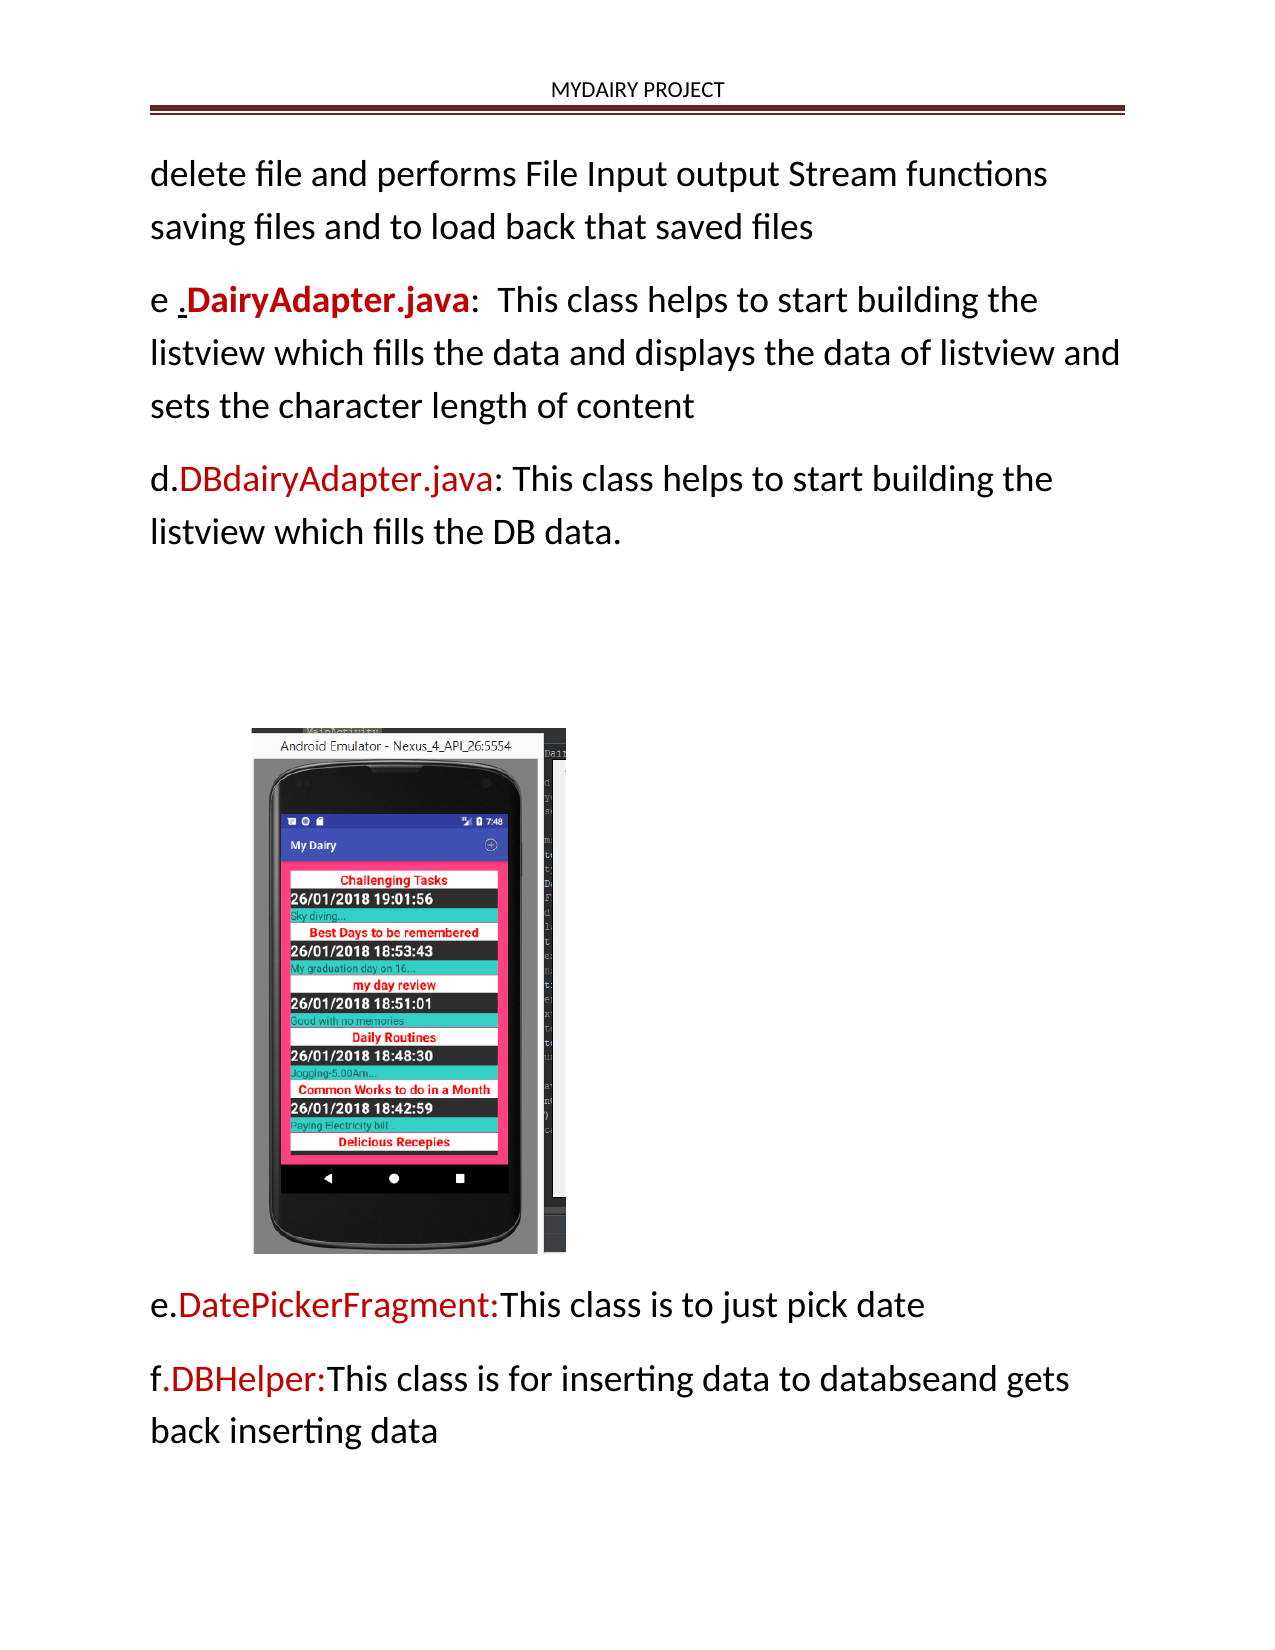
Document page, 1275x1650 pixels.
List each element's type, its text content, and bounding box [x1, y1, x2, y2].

text e.DatePickerFragment:This class is to just pick date [150, 1281, 1125, 1327]
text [150, 150, 1125, 248]
text f.DBHelper:This class is for inserting data to databseand gets back inserting data [150, 1355, 1125, 1453]
picture [251, 728, 566, 1254]
text e .DairyAdapter.java: This class helps to start building the listview which fills the data and displays the data of listview and sets the character length of content [150, 276, 1125, 427]
text d.DBdairyAdapter.java: This class helps to start building the listview which fills the DB data. [150, 455, 1125, 554]
